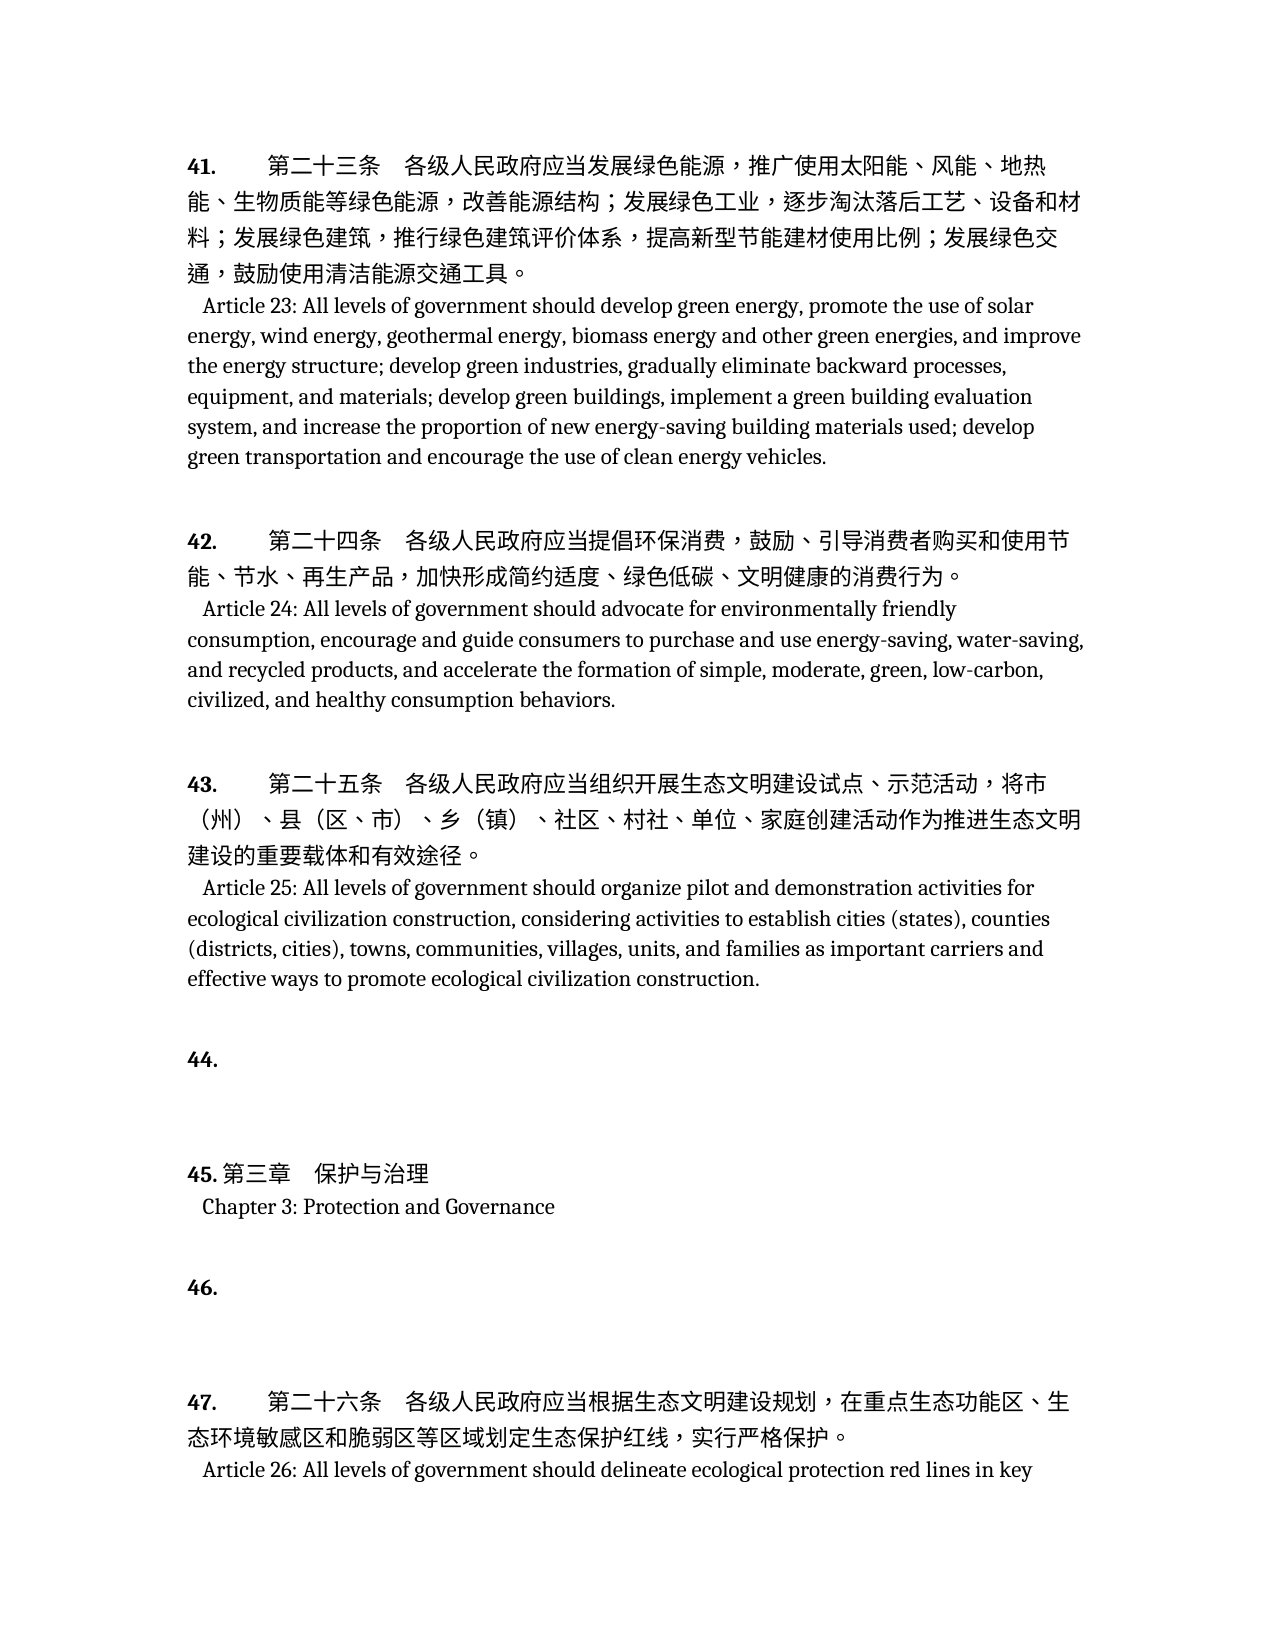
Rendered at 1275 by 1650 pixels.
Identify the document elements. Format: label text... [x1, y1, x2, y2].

text 46. [187, 1275, 1087, 1362]
text 42. 第二十四条 各级人民政府应当提倡环保消费，鼓励、引导消费者购买和使用节能、节水、再生产品，加快形成简约适度、绿色低碳、文明健康的消费行为。 Article 24: All levels of government should advocate for environmentally friendly consumption, encourage and guide consumers to purchase and use energy-saving, water-saving, and recycled products, and accelerate the formation of simple, moderate, green, low-carbon, civilized, and healthy consumption behaviors. [187, 525, 1087, 743]
text 45. 第三章 保护与治理 Chapter 3: Protection and Governance [187, 1158, 1087, 1250]
text 44. [187, 1047, 1087, 1134]
text 43. 第二十五条 各级人民政府应当组织开展生态文明建设试点、示范活动，将市（州）、县（区、市）、乡（镇）、社区、村社、单位、家庭创建活动作为推进生态文明建设的重要载体和有效途径。 Article 25: All levels of government should organize pilot and demonstration activities for ecological civilization construction, considering activities to establish cities (states), counties (districts, cities), towns, communities, villages, units, and families as important carriers and effective ways to promote ecological civilization construction. [187, 768, 1087, 1022]
text 41. 第二十三条 各级人民政府应当发展绿色能源，推广使用太阳能、风能、地热能、生物质能等绿色能源，改善能源结构；发展绿色工业，逐步淘汰落后工艺、设备和材料；发展绿色建筑，推行绿色建筑评价体系，提高新型节能建材使用比例；发展绿色交通，鼓励使用清洁能源交通工具。 Article 23: All levels of government should develop green energy, promote the use of solar energy, wind energy, geothermal energy, biomass energy and other green energies, and improve the energy structure; develop green industries, gradually eliminate backward processes, equipment, and materials; develop green buildings, implement a green building evaluation system, and increase the proportion of new energy-saving building materials used; develop green transportation and encourage the use of clean energy vehicles. [187, 150, 1087, 501]
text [187, 1386, 1087, 1484]
